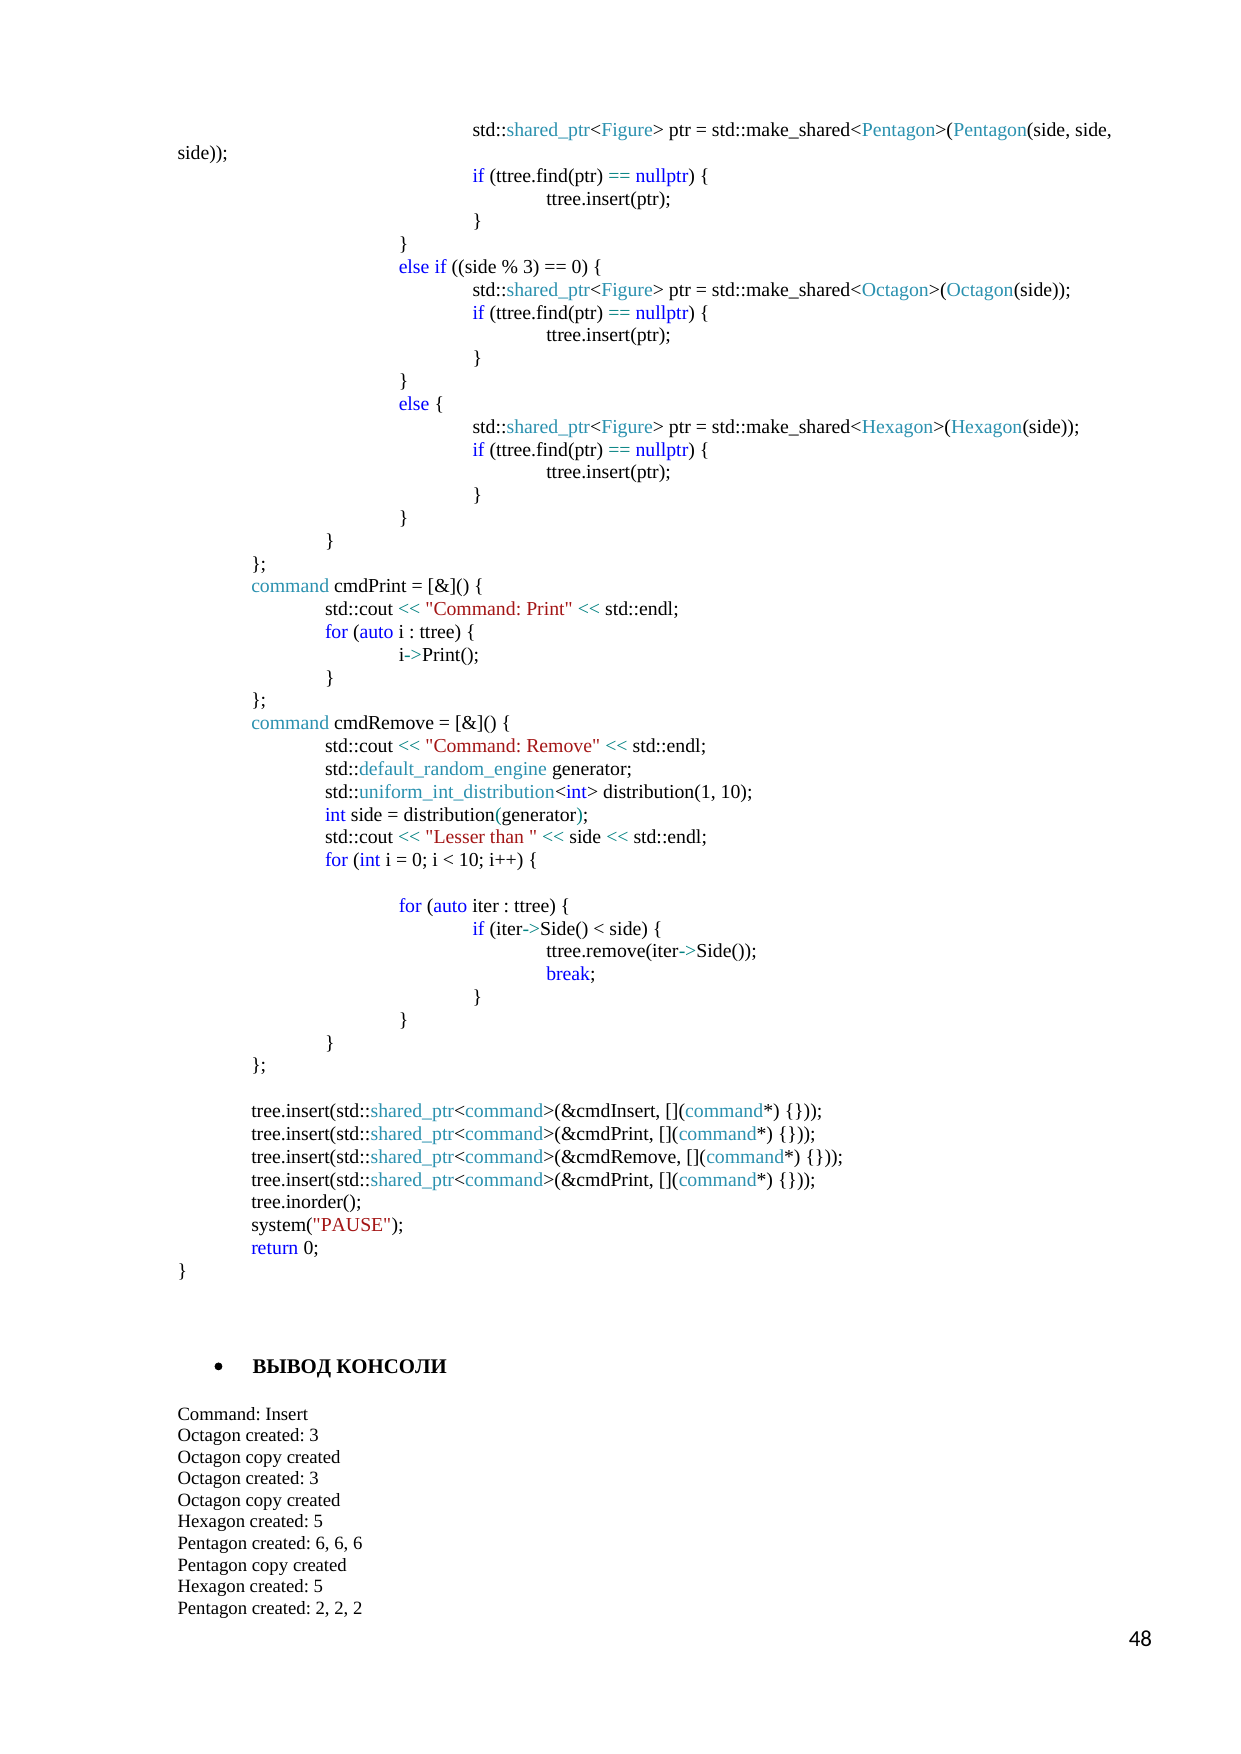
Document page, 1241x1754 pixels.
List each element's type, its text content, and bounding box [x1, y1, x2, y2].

text tree.insert(std::shared_ptr<command>(&cmdPrint, [](command*) {})); [177, 1122, 1152, 1145]
text return 0; [177, 1236, 1152, 1259]
text } [177, 369, 1152, 392]
text Octagon created: 3 [177, 1467, 1152, 1489]
text tree.insert(std::shared_ptr<command>(&cmdInsert, [](command*) {})); [177, 1099, 1152, 1122]
text } [177, 232, 1152, 255]
text command cmdRemove = [&]() { [177, 711, 1152, 734]
text std::shared_ptr<Figure> ptr = std::make_shared<Octagon>(Octagon(side)); [177, 278, 1152, 301]
text Octagon copy created [177, 1489, 1152, 1510]
text Command: Insert [177, 1403, 1152, 1424]
text break; [177, 962, 1152, 985]
text } [177, 529, 1152, 552]
text command cmdPrint = [&]() { [177, 574, 1152, 597]
text } [177, 1008, 1152, 1031]
text ttree.insert(ptr); [177, 323, 1152, 346]
text std::cout << "Command: Print" << std::endl; [177, 597, 1152, 620]
text } [177, 1031, 1152, 1053]
text } [177, 209, 1152, 232]
text Pentagon created: 6, 6, 6 [177, 1532, 1152, 1553]
text Pentagon copy created [177, 1553, 1152, 1575]
text if (ttree.find(ptr) == nullptr) { [177, 437, 1152, 460]
text Octagon copy created [177, 1446, 1152, 1467]
text } [177, 346, 1152, 369]
list ВЫВОД КОНСОЛИ [215, 1354, 1152, 1378]
text Pentagon created: 2, 2, 2 [177, 1597, 1152, 1618]
text std::cout << "Command: Remove" << std::endl; [177, 734, 1152, 757]
text }; [177, 1053, 1152, 1076]
text Hexagon created: 5 [177, 1510, 1152, 1532]
text } [177, 506, 1152, 529]
text if (ttree.find(ptr) == nullptr) { [177, 164, 1152, 187]
text std::shared_ptr<Figure> ptr = std::make_shared<Pentagon>(Pentagon(side, side, side)); [177, 118, 1152, 164]
text ttree.remove(iter->Side()); [177, 939, 1152, 962]
text std::default_random_engine generator; [177, 757, 1152, 780]
text } [177, 1259, 1152, 1282]
text int side = distribution(generator); [177, 802, 1152, 825]
text tree.insert(std::shared_ptr<command>(&cmdRemove, [](command*) {})); [177, 1145, 1152, 1167]
text for (auto iter : ttree) { [177, 894, 1152, 917]
text else { [177, 392, 1152, 415]
text if (ttree.find(ptr) == nullptr) { [177, 301, 1152, 323]
text } [177, 666, 1152, 688]
text ttree.insert(ptr); [177, 460, 1152, 483]
text if (iter->Side() < side) { [177, 917, 1152, 939]
text Octagon created: 3 [177, 1424, 1152, 1446]
text tree.insert(std::shared_ptr<command>(&cmdPrint, [](command*) {})); [177, 1167, 1152, 1190]
text std::shared_ptr<Figure> ptr = std::make_shared<Hexagon>(Hexagon(side)); [177, 415, 1152, 437]
text else if ((side % 3) == 0) { [177, 255, 1152, 278]
text }; [177, 688, 1152, 711]
text } [177, 985, 1152, 1008]
text i->Print(); [177, 643, 1152, 666]
text std::uniform_int_distribution<int> distribution(1, 10); [177, 780, 1152, 802]
text ttree.insert(ptr); [177, 187, 1152, 209]
text system("PAUSE"); [177, 1213, 1152, 1236]
text for (auto i : ttree) { [177, 620, 1152, 643]
text } [177, 483, 1152, 506]
text }; [177, 552, 1152, 574]
text tree.inorder(); [177, 1190, 1152, 1213]
text for (int i = 0; i < 10; i++) { [177, 848, 1152, 871]
text std::cout << "Lesser than " << side << std::endl; [177, 825, 1152, 848]
text Hexagon created: 5 [177, 1575, 1152, 1597]
